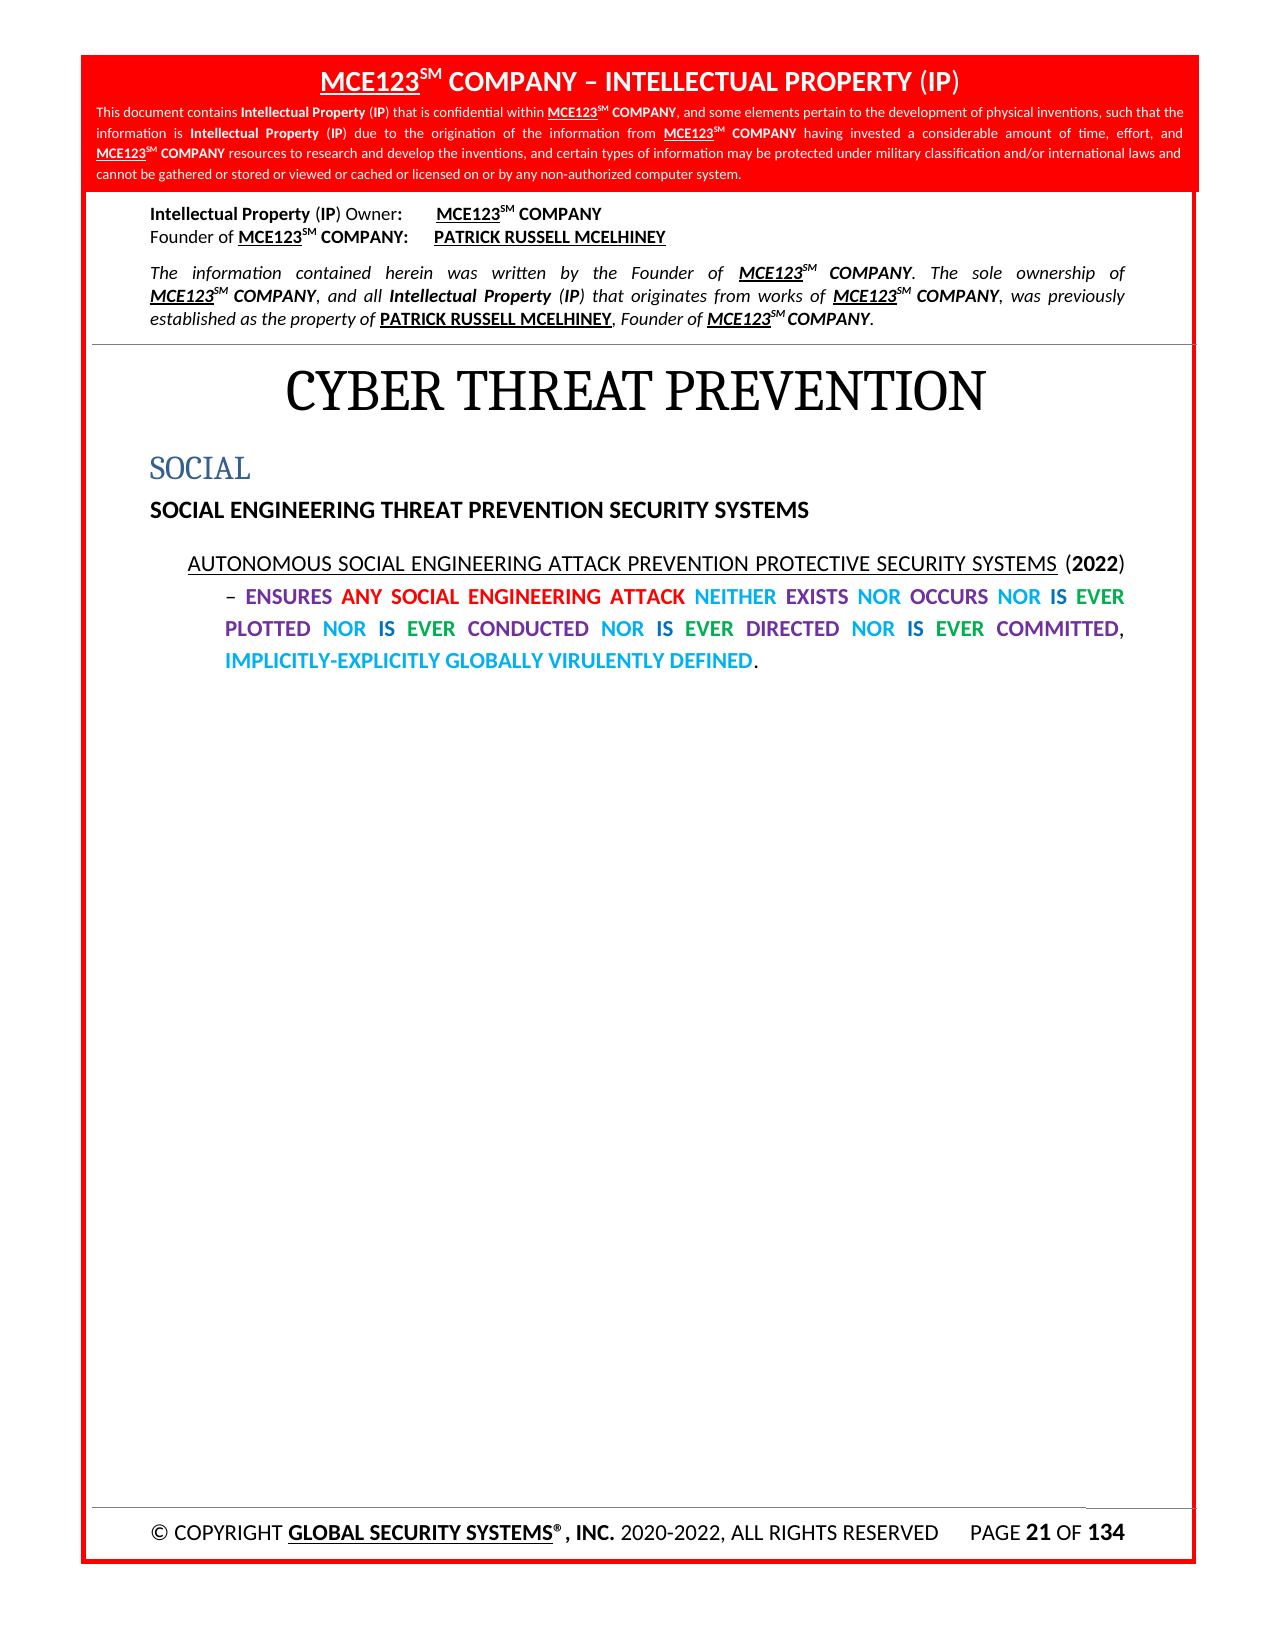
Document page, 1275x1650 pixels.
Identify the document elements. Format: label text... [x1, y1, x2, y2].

title CYBER THREAT PREVENTION [150, 358, 1125, 425]
text SOCIAL ENGINEERING THREAT PREVENTION SECURITY SYSTEMS [150, 494, 1125, 524]
subtitle SOCIAL [150, 450, 1125, 488]
text AUTONOMOUS SOCIAL ENGINEERING ATTACK PREVENTION PROTECTIVE SECURITY SYSTEMS (2022) – ENSURES ANY SOCIAL ENGINEERING ATTACK NEITHER EXISTS NOR OCCURS NOR IS EVER PLOTTED NOR IS EVER CONDUCTED NOR IS EVER DIRECTED NOR IS EVER COMMITTED, IMPLICITLY-EXPLICITLY GLOBALLY VIRULENTLY DEFINED. [187, 549, 1125, 674]
